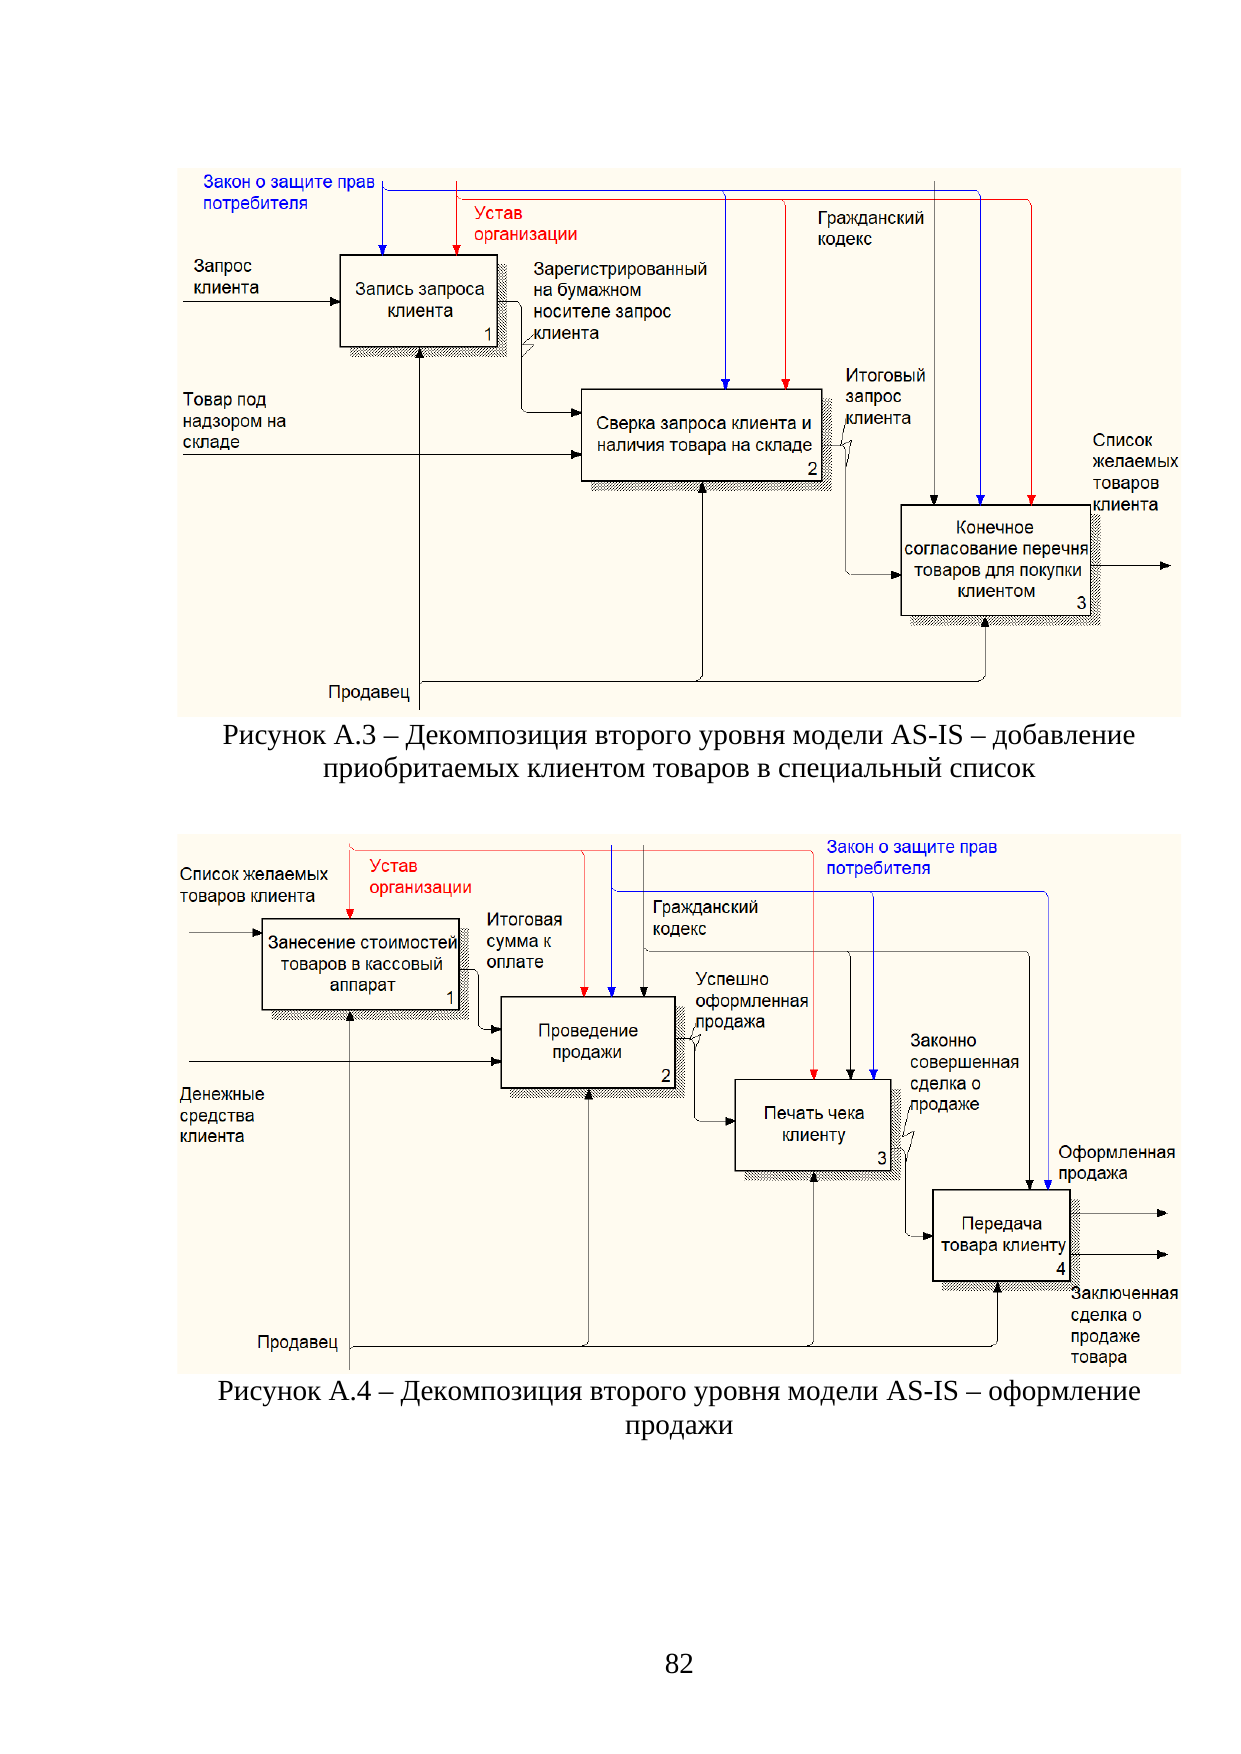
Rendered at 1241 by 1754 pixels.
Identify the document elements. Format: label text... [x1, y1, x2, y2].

picture [177, 834, 1182, 1374]
text Рисунок А.4 – Декомпозиция второго уровня модели AS-IS – оформление продажи [177, 1374, 1181, 1441]
picture [177, 168, 1182, 717]
text Рисунок А.3 – Декомпозиция второго уровня модели AS-IS – добавление приобритаемых клиентом товаров в специальный список [177, 717, 1181, 784]
